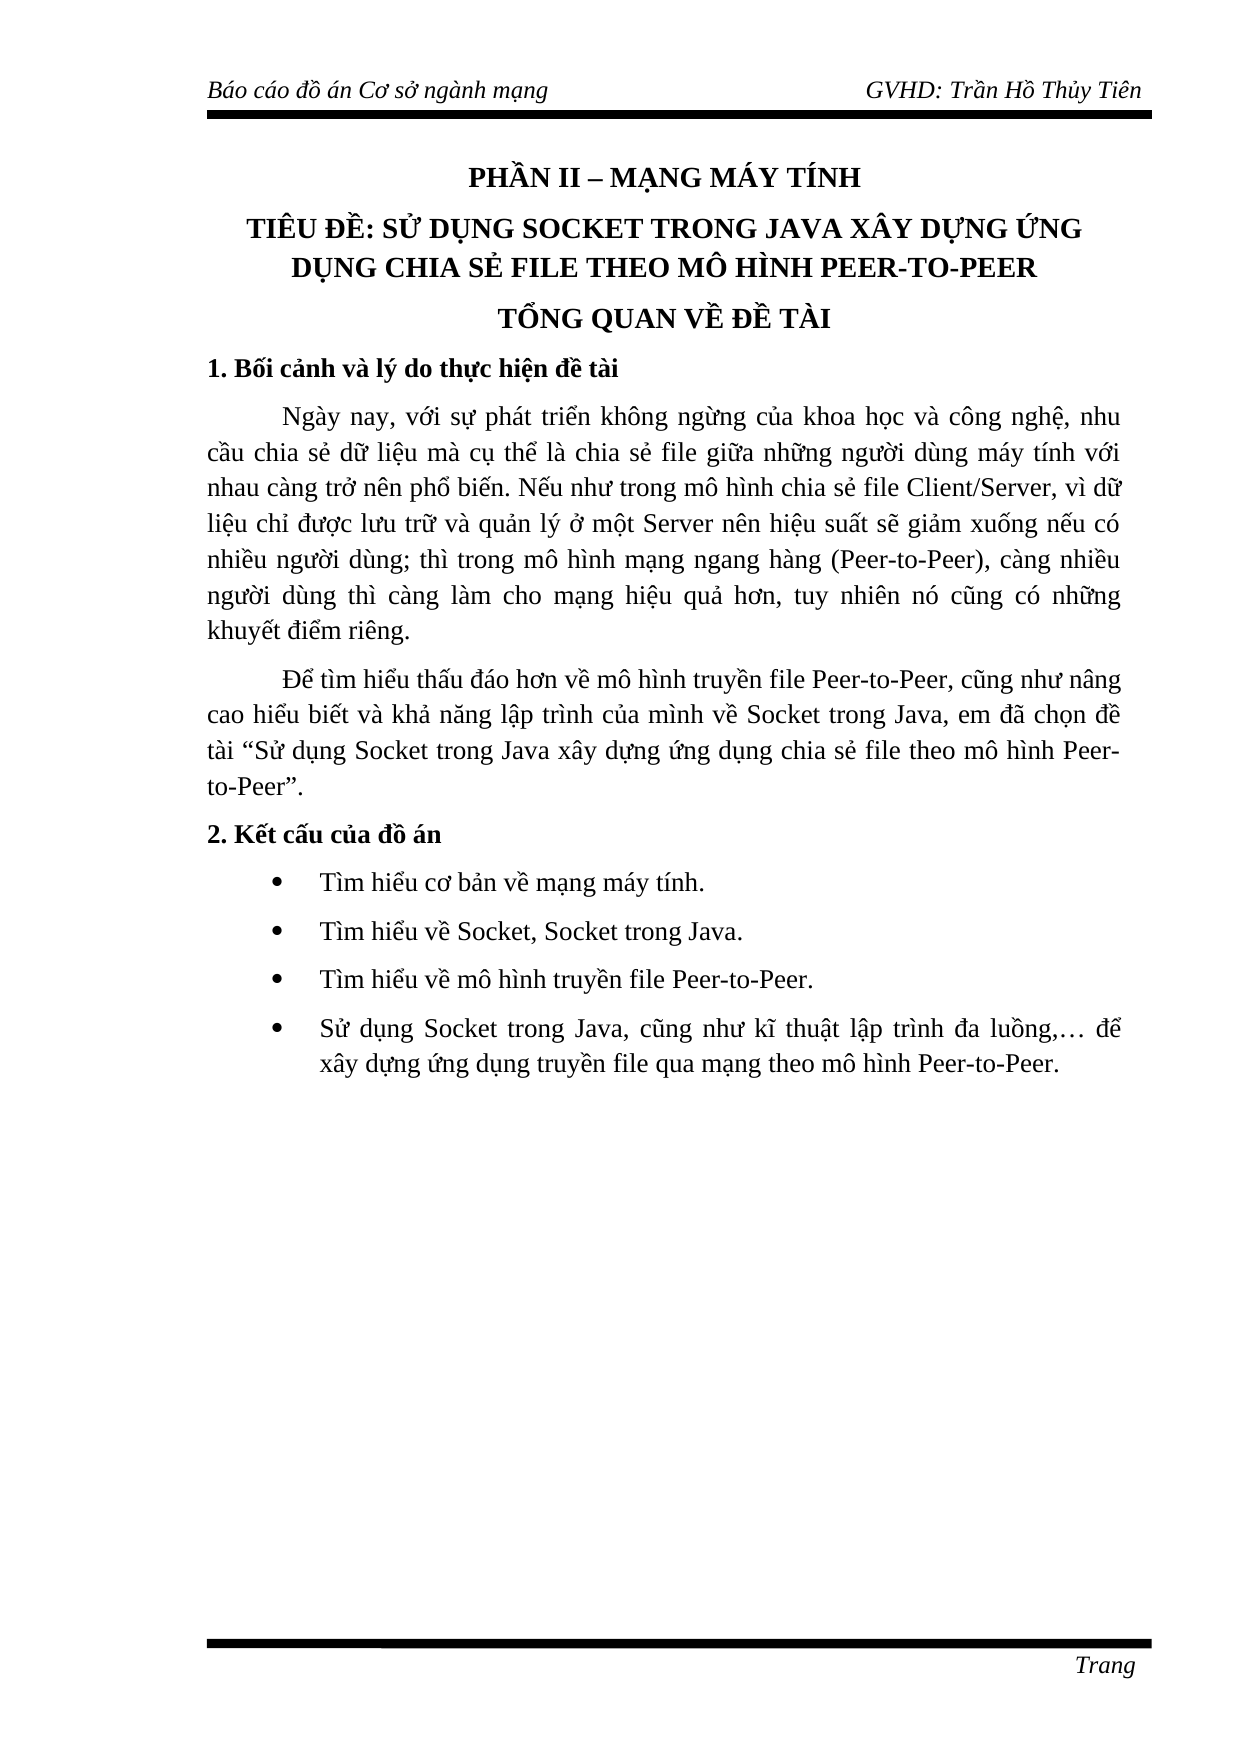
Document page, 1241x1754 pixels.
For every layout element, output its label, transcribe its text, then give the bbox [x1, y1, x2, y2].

text PHẦN II – MẠNG MÁY TÍNH [207, 160, 1122, 194]
list Sử dụng Socket trong Java, cũng như kĩ thuật lập trình đa luồng,… để xây dựng ứng dụng truyền file qua mạng theo mô hình Peer-to-Peer. [272, 1012, 1122, 1079]
text TIÊU ĐỀ: SỬ DỤNG SOCKET TRONG JAVA XÂY DỰNG ỨNG DỤNG CHIA SẺ FILE THEO MÔ HÌNH PEER-TO-PEER [207, 211, 1122, 283]
text Kết cấu của đồ án [207, 818, 1122, 849]
list Để tìm hiểu thấu đáo hơn về mô hình truyền file Peer-to-Peer, cũng như nâng cao hiểu biết và khả năng lập trình của mình về Socket trong Java, em đã chọn đề tài “Sử dụng Socket trong Java xây dựng ứng dụng chia sẻ file theo mô hình Peer-to-Peer”. [207, 663, 1122, 801]
list Tìm hiểu về mô hình truyền file Peer-to-Peer. [272, 963, 1122, 994]
list Tìm hiểu cơ bản về mạng máy tính. [272, 866, 1122, 898]
list Tìm hiểu về Socket, Socket trong Java. [272, 915, 1122, 946]
list Ngày nay, với sự phát triển không ngừng của khoa học và công nghệ, nhu cầu chia sẻ dữ liệu mà cụ thể là chia sẻ file giữa những người dùng máy tính với nhau càng trở nên phổ biến. Nếu như trong mô hình chia sẻ file Client/Server, vì dữ liệu chỉ được lưu trữ và quản lý ở một Server nên hiệu suất sẽ giảm xuống nếu có nhiều người dùng; thì trong mô hình mạng ngang hàng (Peer-to-Peer), càng nhiều người dùng thì càng làm cho mạng hiệu quả hơn, tuy nhiên nó cũng có những khuyết điểm riêng. [207, 400, 1122, 646]
list Bối cảnh và lý do thực hiện đề tài [207, 352, 1122, 383]
text TỔNG QUAN VỀ ĐỀ TÀI [207, 301, 1122, 334]
